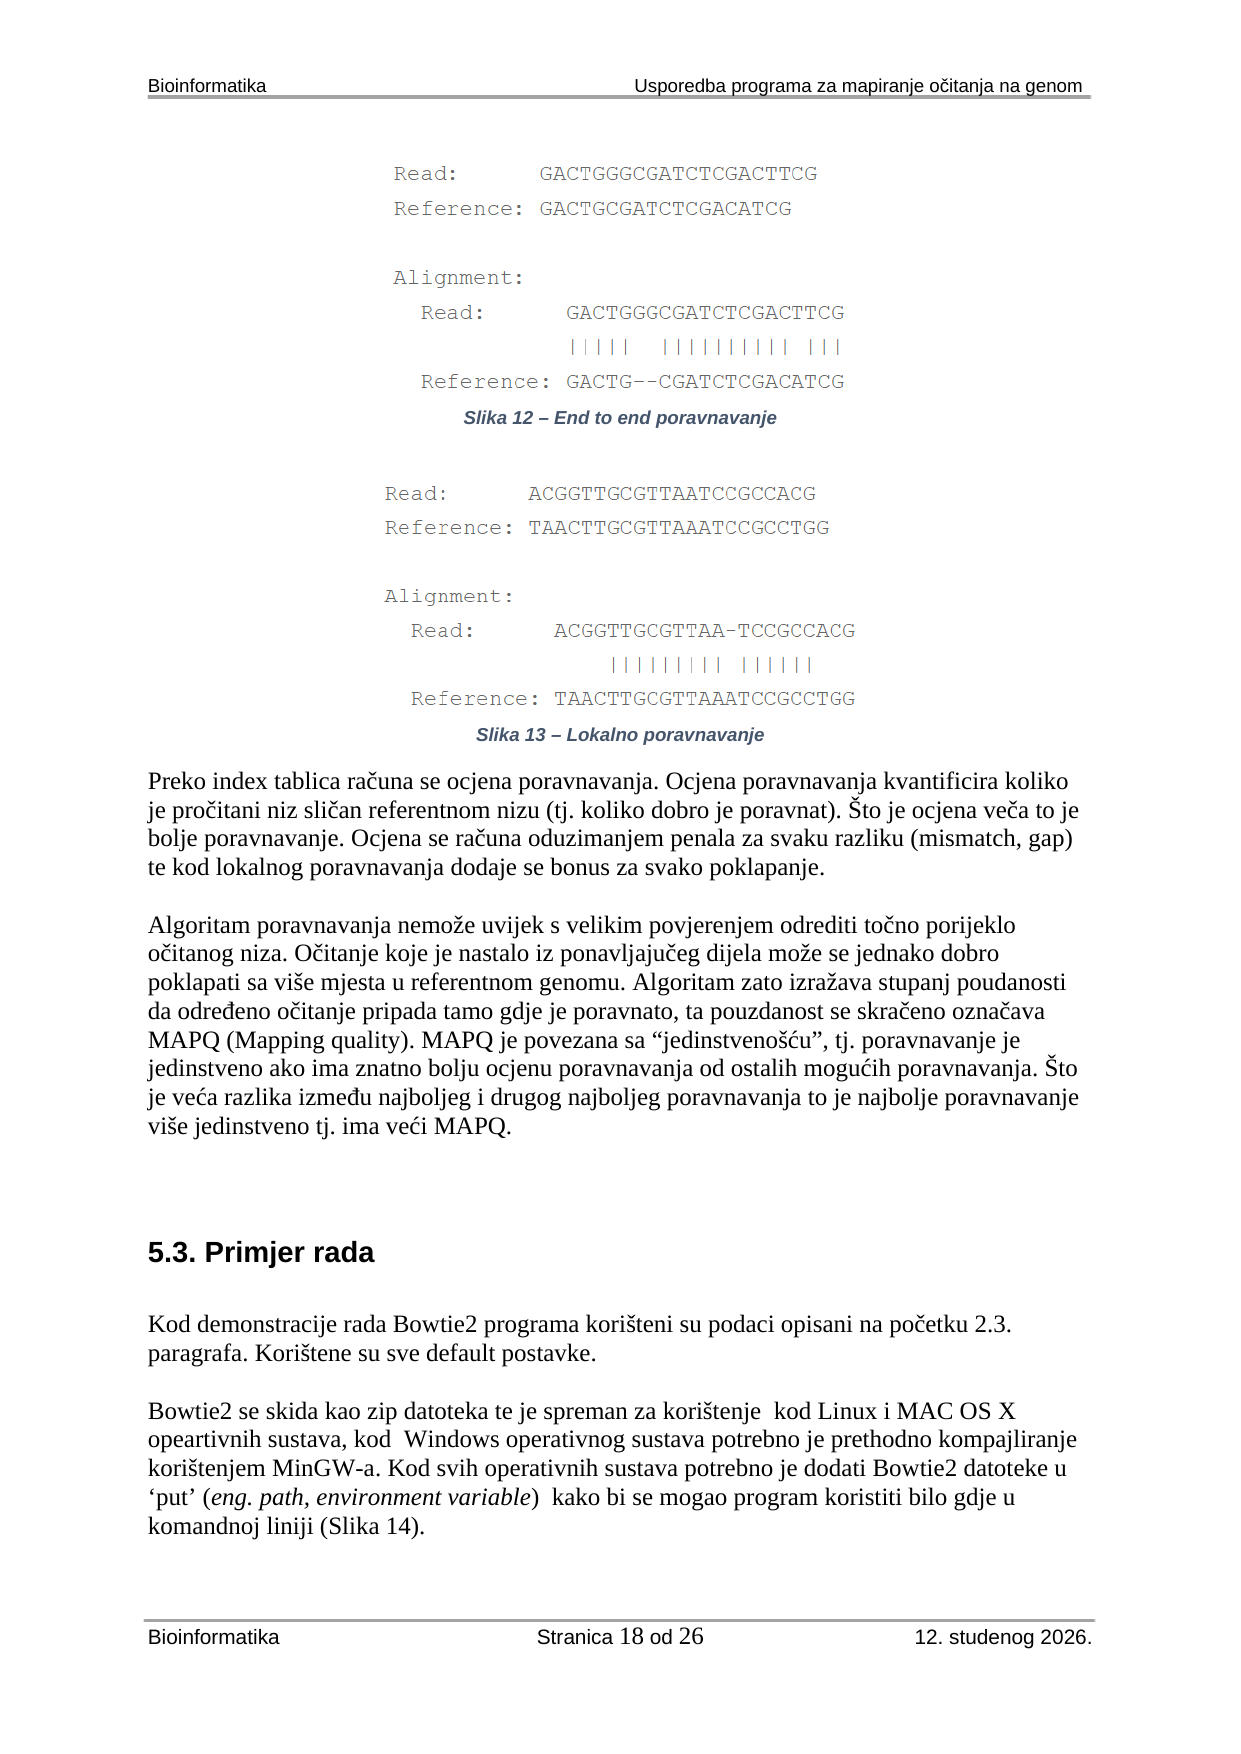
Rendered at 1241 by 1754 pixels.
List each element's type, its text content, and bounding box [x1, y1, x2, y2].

text Bowtie2 se skida kao zip datoteka te je spreman za korištenje kod Linux i MAC OS X opeartivnih sustava, kod Windows operativnog sustava potrebno je prethodno kompajliranje korištenjem MinGW-a. Kod svih operativnih sustava potrebno je dodati Bowtie2 datoteke u ‘put’ (eng. path, environment variable) kako bi se mogao program koristiti bilo gdje u komandnoj liniji (Slika 14). [148, 1396, 1093, 1539]
text Kod demonstracije rada Bowtie2 programa korišteni su podaci opisani na početku 2.3. paragrafa. Korištene su sve default postavke. [148, 1309, 1093, 1367]
text Algoritam poravnavanja nemože uvijek s velikim povjerenjem odrediti točno porijeklo očitanog niza. Očitanje koje je nastalo iz ponavljajučeg dijela može se jednako dobro poklapati sa više mjesta u referentnom genomu. Algoritam zato izražava stupanj poudanosti da određeno očitanje pripada tamo gdje je poravnato, ta pouzdanost se skračeno označava MAPQ (Mapping quality). MAPQ je povezana sa “jedinstvenošću”, tj. poravnavanje je jedinstveno ako ima znatno bolju ocjenu poravnavanja od ostalih mogućih poravnavanja. Što je veća razlika između najboljeg i drugog najboljeg poravnavanja to je najbolje poravnavanje više jedinstveno tj. ima veći MAPQ. [148, 910, 1093, 1140]
subtitle 5.3. Primjer rada [148, 1235, 1093, 1268]
text Preko index tablica računa se ocjena poravnavanja. Ocjena poravnavanja kvantificira koliko je pročitani niz sličan referentnom nizu (tj. koliko dobro je poravnat). Što je ocjena veča to je bolje poravnavanje. Ocjena se računa oduzimanjem penala za svaku razliku (mismatch, gap) te kod lokalnog poravnavanja dodaje se bonus za svako poklapanje. [148, 766, 1093, 881]
picture [147, 95, 1092, 99]
text Slika 13 – Lokalno poravnavanje [148, 723, 1093, 745]
text Slika 12 – End to end poravnavanje [148, 407, 1093, 429]
picture [379, 147, 861, 408]
picture [371, 478, 870, 724]
